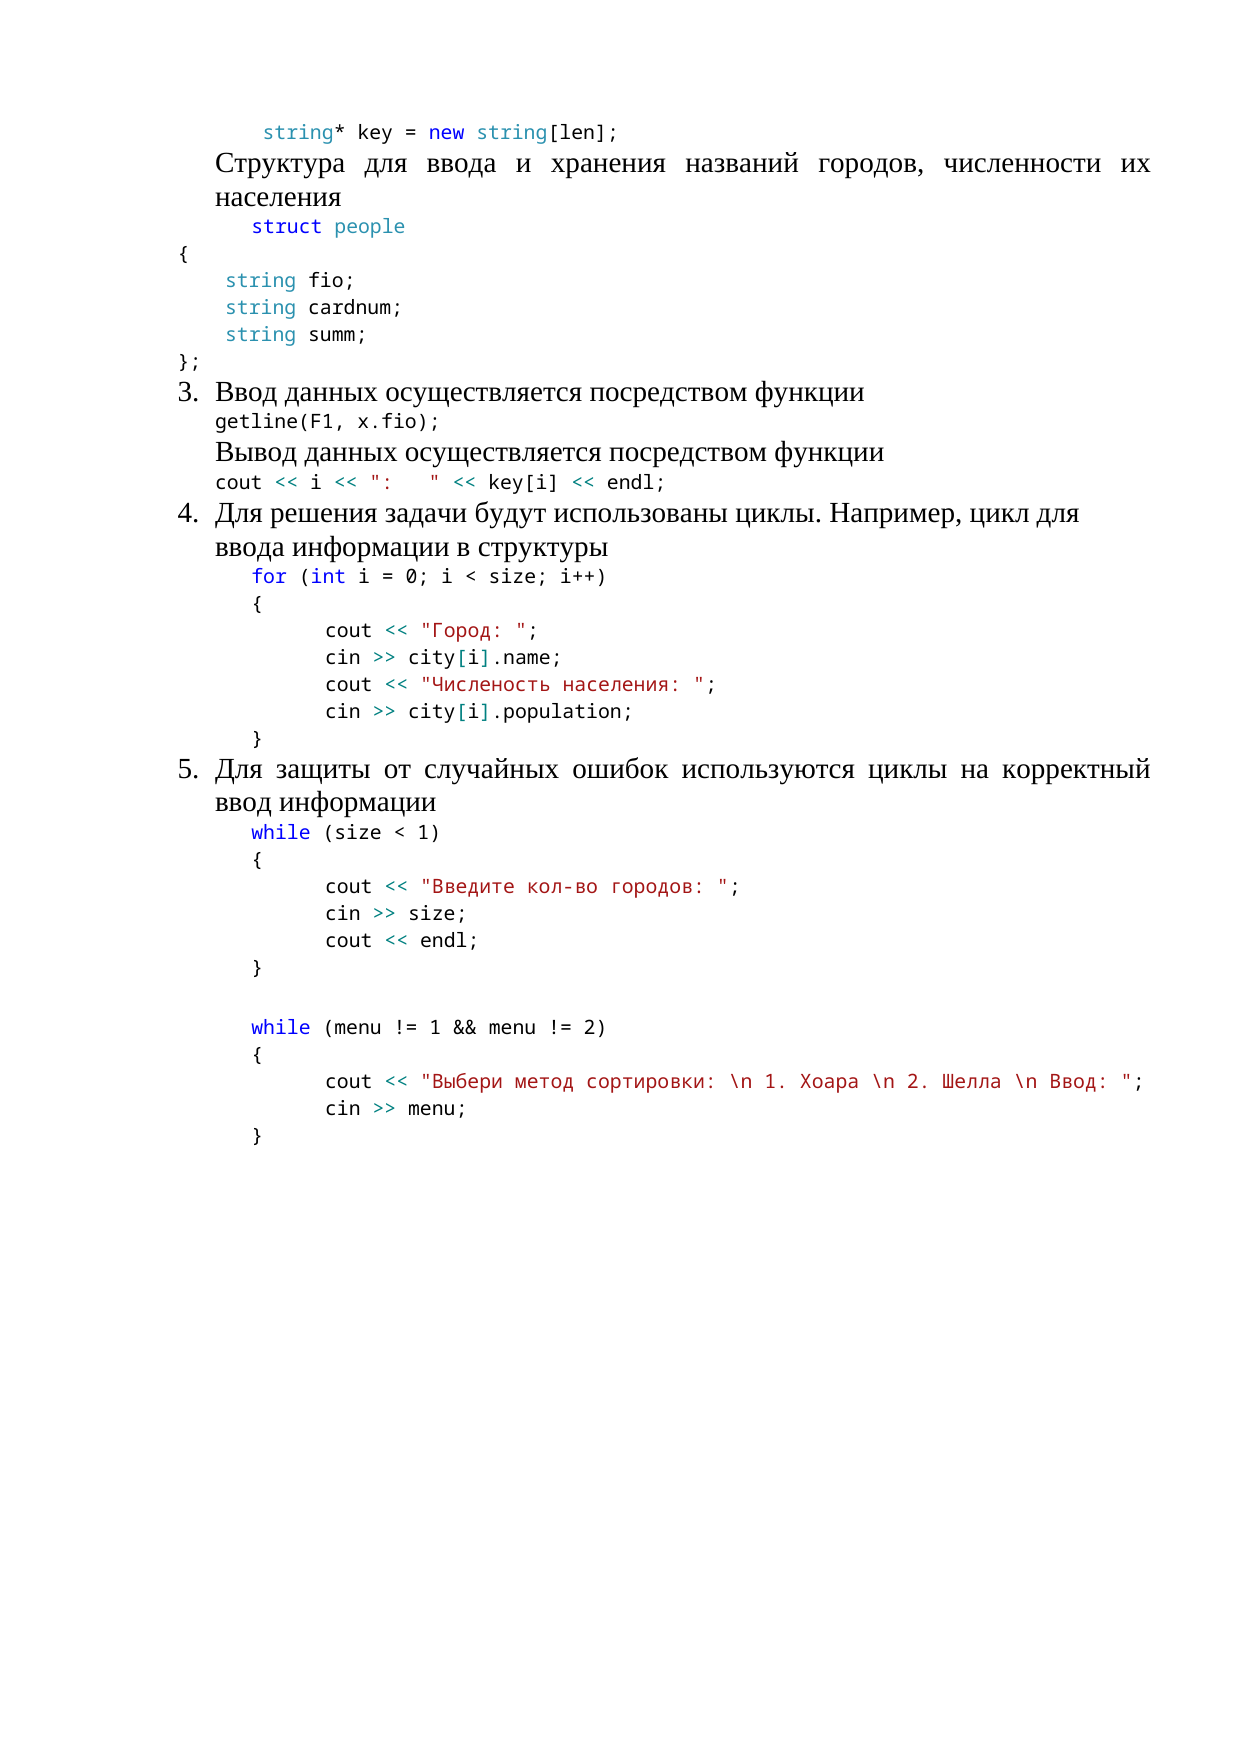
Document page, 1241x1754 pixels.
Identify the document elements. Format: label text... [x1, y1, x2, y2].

text for (int i = 0; i < size; i++) [177, 562, 1152, 589]
list cout << i << ": " << key[i] << endl; [215, 468, 1152, 495]
text { [177, 1041, 1152, 1067]
text while (size < 1) [177, 818, 1152, 845]
text { [177, 589, 1152, 616]
text cout << endl; [177, 926, 1152, 953]
text cout << "Город: "; [177, 616, 1152, 643]
text cout << "Численость населения: "; [177, 670, 1152, 697]
text cin >> city[i].name; [177, 643, 1152, 670]
text string summ; [177, 320, 1152, 347]
text cout << "Введите кол-во городов: "; [177, 872, 1152, 899]
text string cardnum; [177, 293, 1152, 320]
text while (menu != 1 && menu != 2) [177, 1013, 1152, 1041]
list getline(F1, x.fio); [215, 408, 1152, 434]
list } [215, 953, 1152, 980]
text cin >> city[i].population; [177, 697, 1152, 724]
list Для решения задачи будут использованы циклы. Например, цикл для ввода информации в структуры [177, 495, 1152, 562]
list Для защиты от случайных ошибок используются циклы на корректный ввод информации [177, 751, 1152, 818]
text cin >> size; [177, 899, 1152, 926]
list Ввод данных осуществляется посредством функции [177, 374, 1152, 408]
list } [215, 1121, 1152, 1148]
text } [177, 724, 1152, 751]
list Структура для ввода и хранения названий городов, численности их населения [215, 145, 1152, 212]
text { [177, 845, 1152, 872]
text cout << "Выбери метод сортировки: \n 1. Хоара \n 2. Шелла \n Ввод: "; [177, 1067, 1152, 1094]
text struct people [177, 212, 1152, 239]
text }; [177, 347, 1152, 374]
text { [177, 239, 1152, 266]
text cin >> menu; [177, 1094, 1152, 1121]
list Вывод данных осуществляется посредством функции [215, 434, 1152, 468]
text string fio; [177, 266, 1152, 293]
list string* key = new string[len]; [215, 118, 1152, 145]
